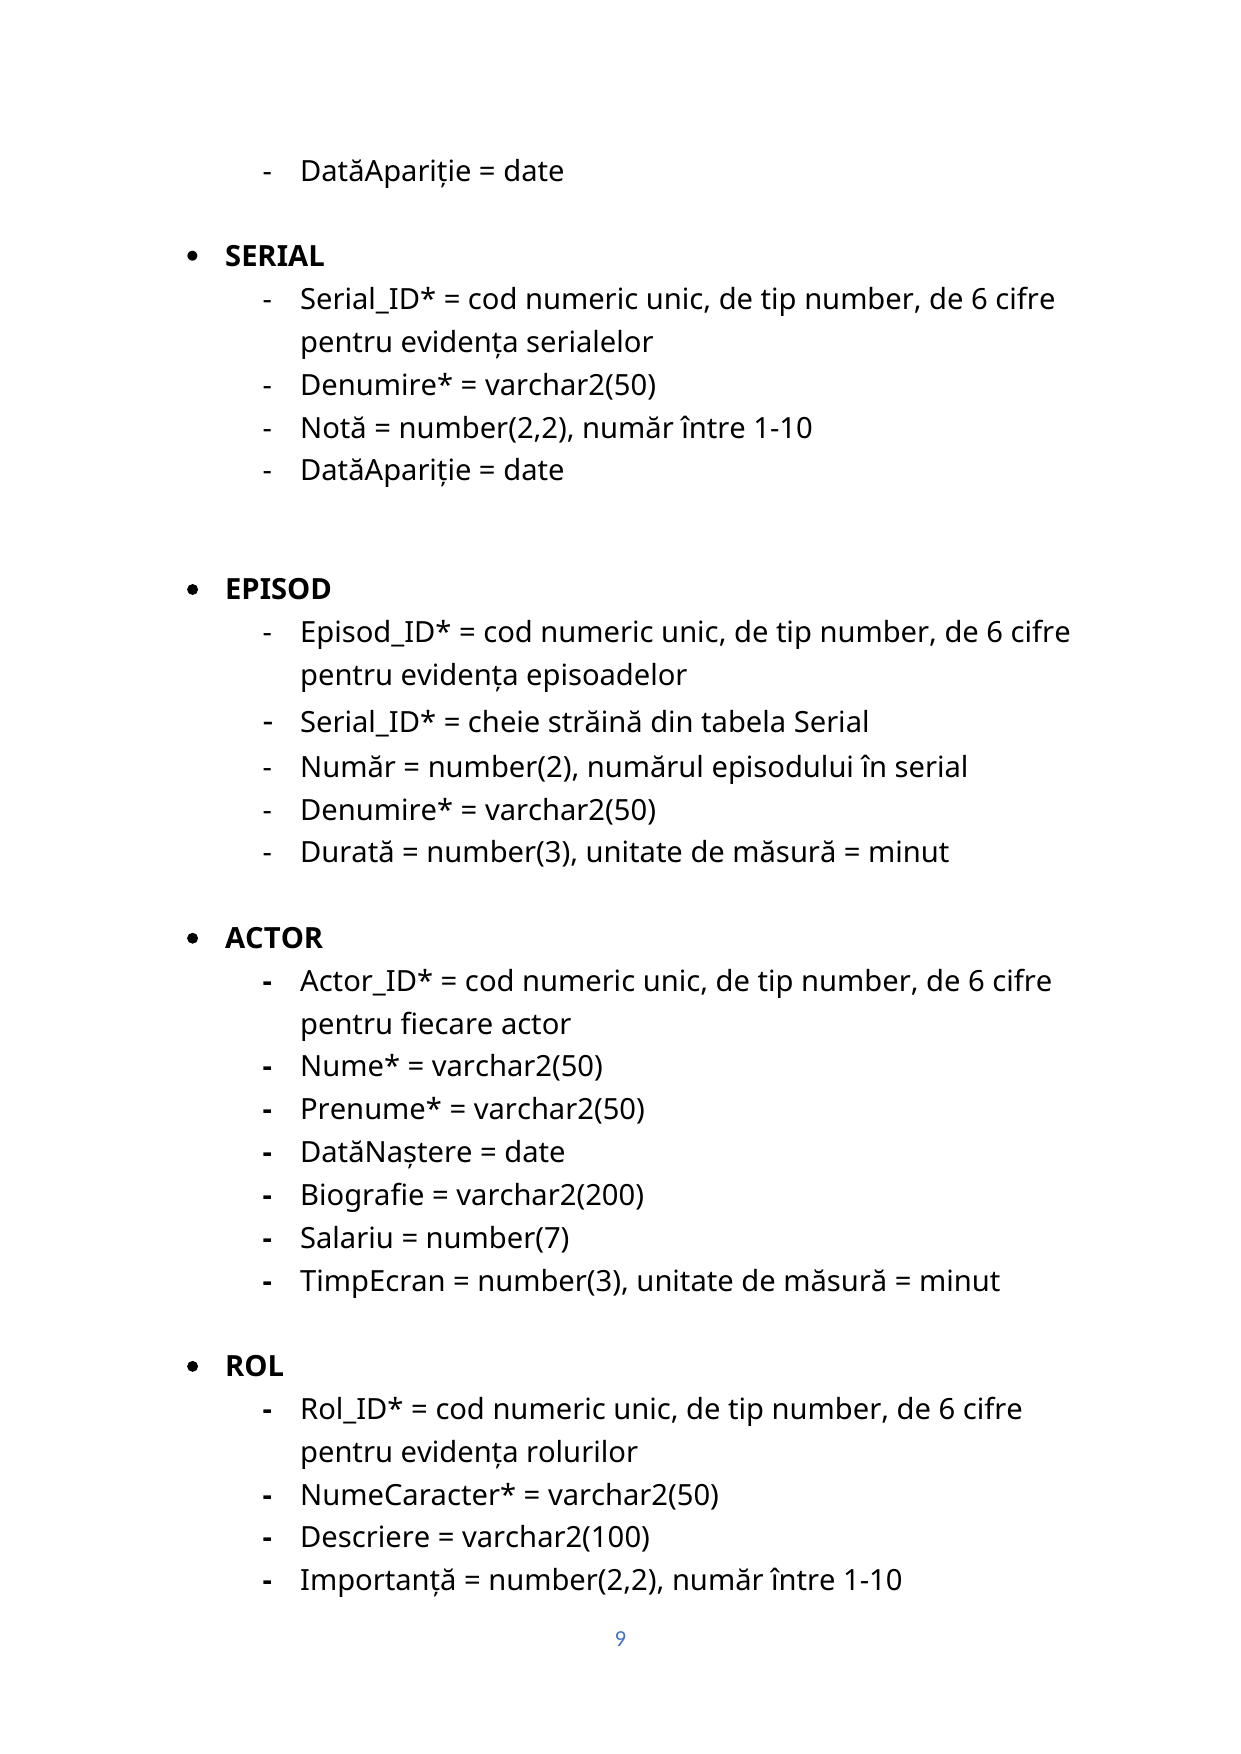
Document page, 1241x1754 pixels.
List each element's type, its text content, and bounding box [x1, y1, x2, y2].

list Serial_ID* = cheie străină din tabela Serial [262, 697, 1090, 742]
list DatăNaștere = date [262, 1131, 1090, 1171]
list Notă = number(2,2), număr între 1-10 [262, 407, 1090, 447]
list Număr = number(2), numărul episodului în serial [262, 746, 1090, 786]
list Durată = number(3), unitate de măsură = minut [262, 832, 1090, 871]
list Salariu = number(7) [262, 1217, 1090, 1257]
list ROL [187, 1345, 1090, 1385]
list NumeCaracter* = varchar2(50) [262, 1474, 1090, 1513]
list DatăApariție = date [262, 150, 1090, 190]
list Nume* = varchar2(50) [262, 1046, 1090, 1085]
list Biografie = varchar2(200) [262, 1174, 1090, 1214]
list Prenume* = varchar2(50) [262, 1088, 1090, 1128]
list Actor_ID* = cod numeric unic, de tip number, de 6 cifre pentru fiecare actor [262, 960, 1090, 1043]
list Episod_ID* = cod numeric unic, de tip number, de 6 cifre pentru evidența episoadelor [262, 611, 1090, 694]
list Descriere = varchar2(100) [262, 1517, 1090, 1556]
list Denumire* = varchar2(50) [262, 789, 1090, 828]
list Rol_ID* = cod numeric unic, de tip number, de 6 cifre pentru evidența rolurilor [262, 1388, 1090, 1471]
list Serial_ID* = cod numeric unic, de tip number, de 6 cifre pentru evidența serialelor [262, 278, 1090, 361]
list Denumire* = varchar2(50) [262, 364, 1090, 404]
list ACTOR [187, 917, 1090, 957]
list Importanță = number(2,2), număr între 1-10 [262, 1559, 1090, 1599]
list EPISOD [187, 569, 1090, 608]
list SERIAL [187, 236, 1090, 275]
list DatăApariție = date [262, 450, 1090, 489]
list TimpEcran = number(3), unitate de măsură = minut [262, 1260, 1090, 1299]
